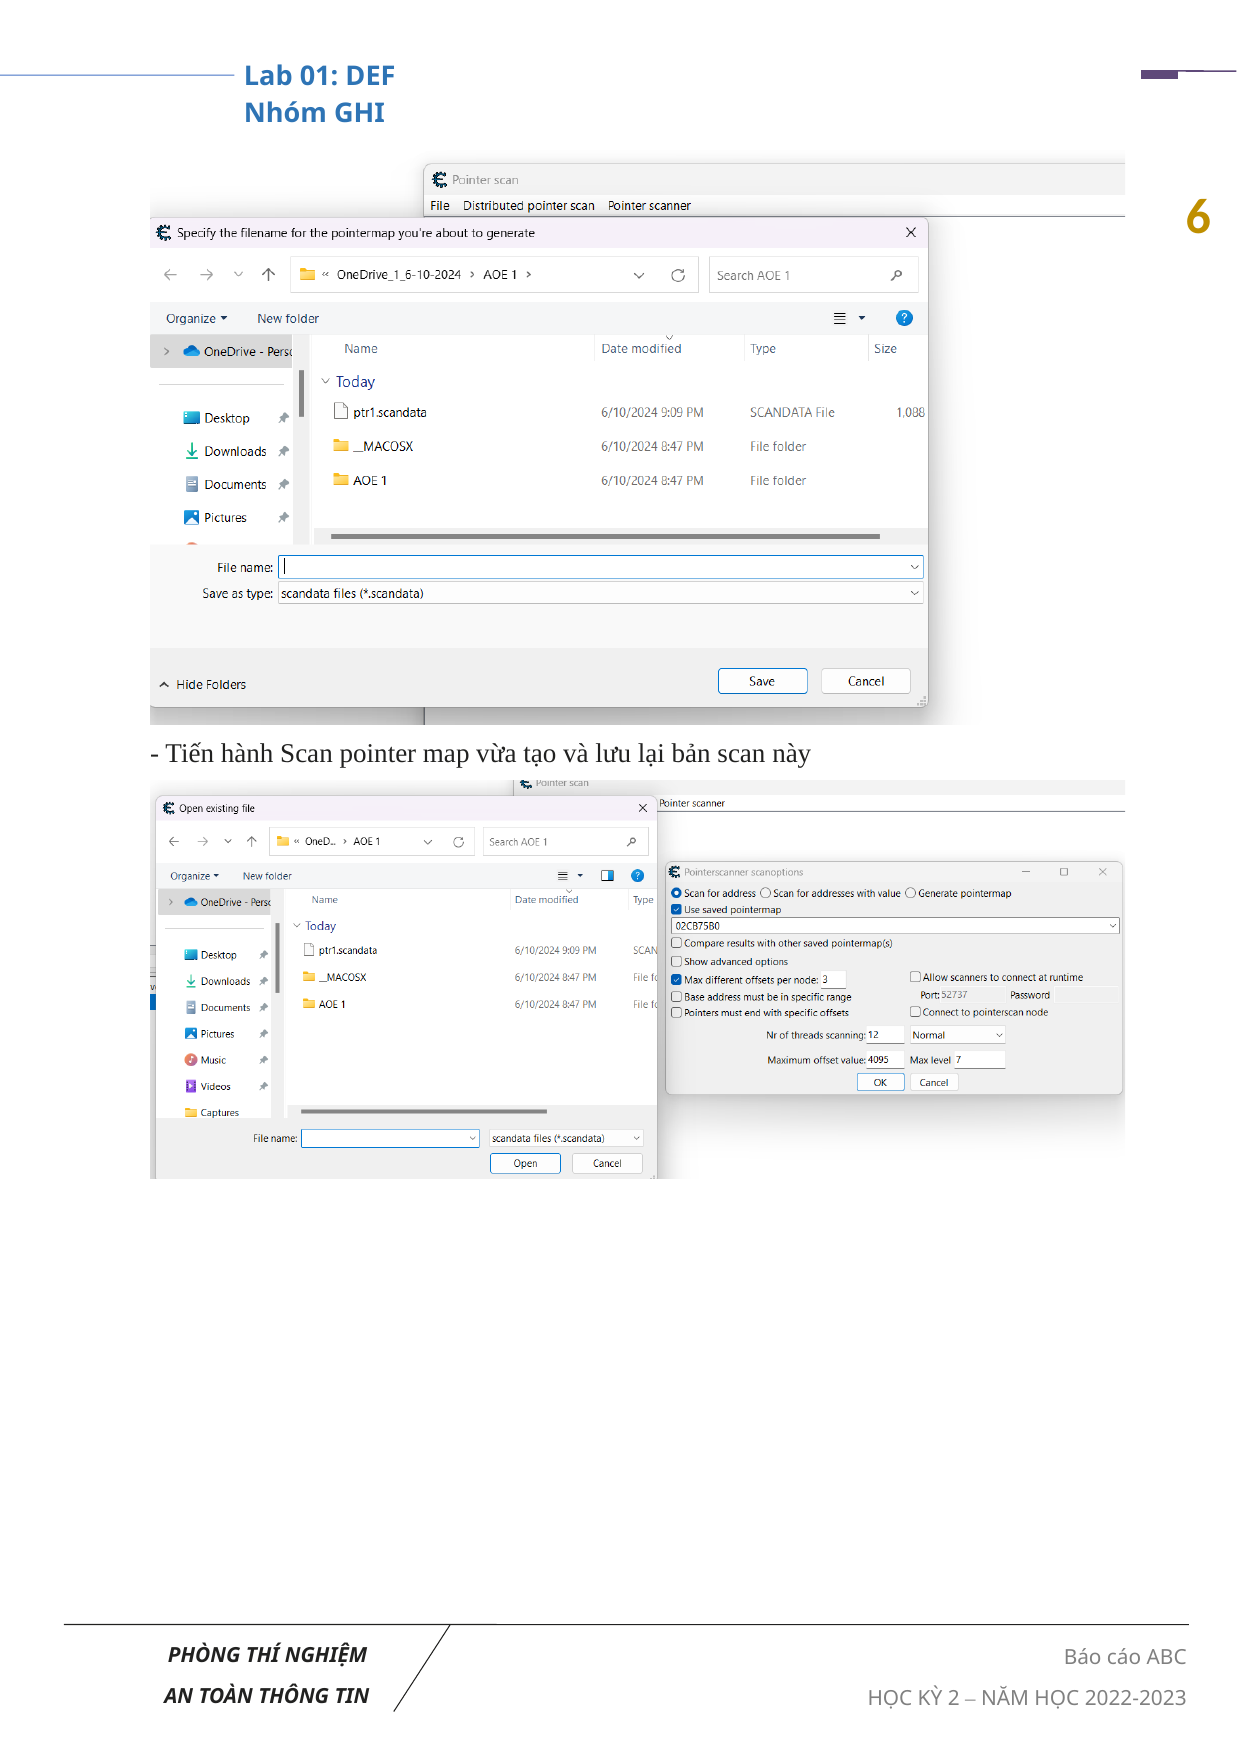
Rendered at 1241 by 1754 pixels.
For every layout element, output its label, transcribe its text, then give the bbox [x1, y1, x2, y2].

text - Tiến hành Scan pointer map vừa tạo và lưu lại bản scan này [150, 737, 1153, 768]
picture [150, 150, 1125, 725]
picture [150, 780, 1125, 1179]
